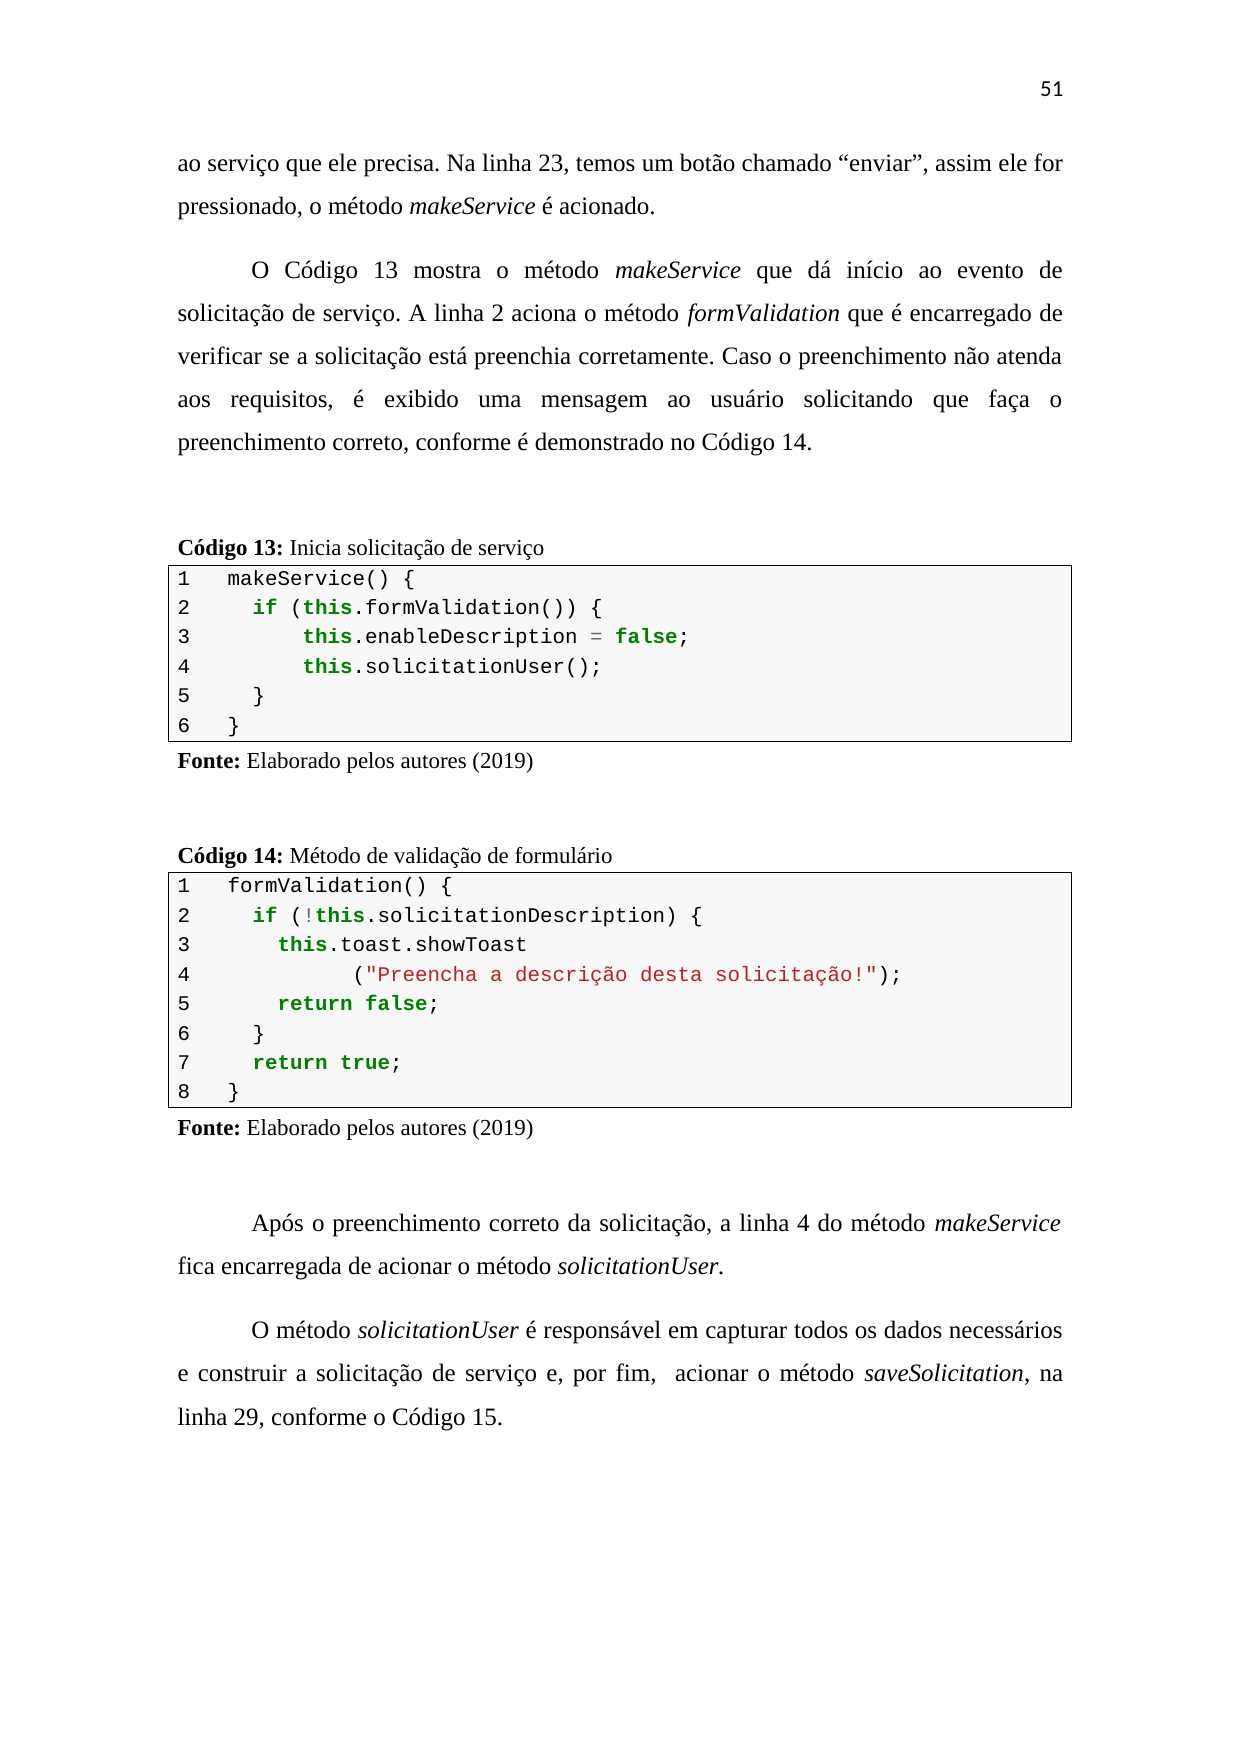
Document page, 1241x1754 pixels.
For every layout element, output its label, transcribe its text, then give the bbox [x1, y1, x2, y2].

text 1 formValidation() { [169, 873, 1071, 899]
text Código 14: Método de validação de formulário [177, 842, 1063, 868]
text Código 13: Inicia solicitação de serviço [177, 534, 1063, 561]
text 3 this.toast.showToast [169, 931, 1071, 958]
text 5 return false; [169, 990, 1071, 1017]
text 6 } [169, 712, 1071, 741]
text 2 if (!this.solicitationDescription) { [169, 901, 1071, 928]
text 4 ("Preencha a descrição desta solicitação!"); [169, 960, 1071, 987]
text 3 this.enableDescription = false; [169, 623, 1071, 650]
text 5 } [169, 682, 1071, 709]
text 4 this.solicitationUser(); [169, 653, 1071, 680]
text 7 return true; [169, 1049, 1071, 1076]
text 6 } [169, 1019, 1071, 1046]
text 8 } [169, 1078, 1071, 1107]
text 2 if (this.formValidation()) { [169, 594, 1071, 621]
text 1 makeService() { [169, 566, 1071, 591]
text O método solicitationUser é responsável em capturar todos os dados necessários e construir a solicitação de serviço e, por fim, acionar o método saveSolicitation, na linha 29, conforme o Código 15. [177, 1315, 1063, 1430]
text Após o preenchimento correto da solicitação, a linha 4 do método makeService fica encarregada de acionar o método solicitationUser. [177, 1208, 1063, 1280]
text Fonte: Elaborado pelos autores (2019) [177, 1114, 1063, 1140]
text Fonte: Elaborado pelos autores (2019) [177, 748, 1063, 774]
text O Código 13 mostra o método makeService que dá início ao evento de solicitação de serviço. A linha 2 aciona o método formValidation que é encarregado de verificar se a solicitação está preenchia corretamente. Caso o preenchimento não atenda aos requisitos, é exibido uma mensagem ao usuário solicitando que faça o preenchimento correto, conforme é demonstrado no Código 14. [177, 255, 1063, 456]
